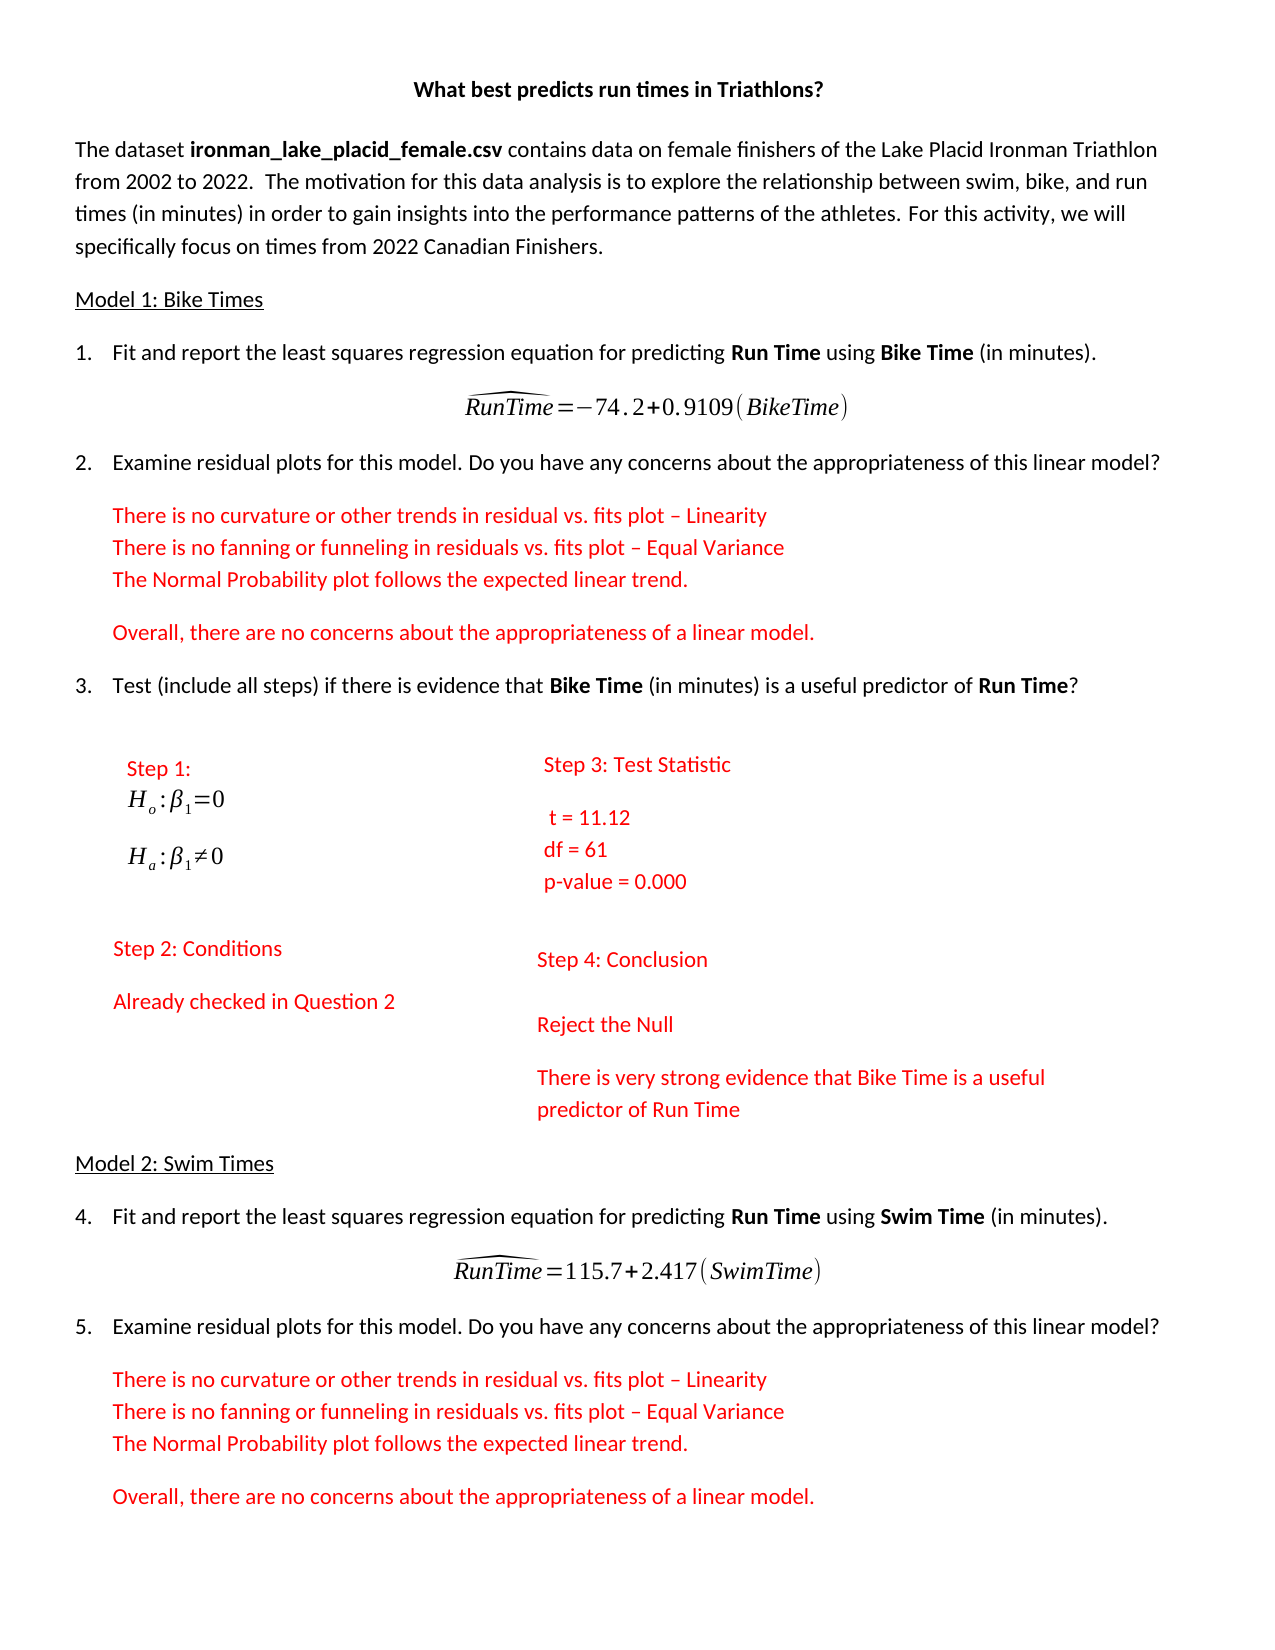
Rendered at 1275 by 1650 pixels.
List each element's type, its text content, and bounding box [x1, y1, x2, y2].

list Examine residual plots for this model. Do you have any concerns about the appropriateness of this linear model? [75, 448, 1200, 476]
list Examine residual plots for this model. Do you have any concerns about the appropriateness of this linear model? [75, 1312, 1200, 1340]
text Model 1: Bike Times [75, 285, 1200, 313]
text There is no curvature or other trends in residual vs. fits plot – Linearity There is no fanning or funneling in residuals vs. fits plot – Equal Variance The Normal Probability plot follows the expected linear trend. [112, 1365, 1200, 1457]
text Overall, there are no concerns about the appropriateness of a linear model. [112, 1482, 1200, 1511]
list Fit and report the least squares regression equation for predicting Run Time using Bike Time (in minutes). [75, 338, 1200, 366]
list Fit and report the least squares regression equation for predicting Run Time using Swim Time (in minutes). [75, 1202, 1200, 1230]
text The dataset ironman_lake_placid_female.csv contains data on female finishers of the Lake Placid Ironman Triathlon from 2002 to 2022. The motivation for this data analysis is to explore the relationship between swim, bike, and run times (in minutes) in order to gain insights into the performance patterns of the athletes. For this activity, we will specifically focus on times from 2022 Canadian Finishers. [75, 103, 1200, 260]
text There is no curvature or other trends in residual vs. fits plot – Linearity There is no fanning or funneling in residuals vs. fits plot – Equal Variance The Normal Probability plot follows the expected linear trend. [112, 501, 1200, 593]
text Model 2: Swim Times [75, 1149, 1200, 1177]
text Overall, there are no concerns about the appropriateness of a linear model. [112, 618, 1200, 647]
list Test (include all steps) if there is evidence that Bike Time (in minutes) is a useful predictor of Run Time? [75, 672, 1200, 699]
